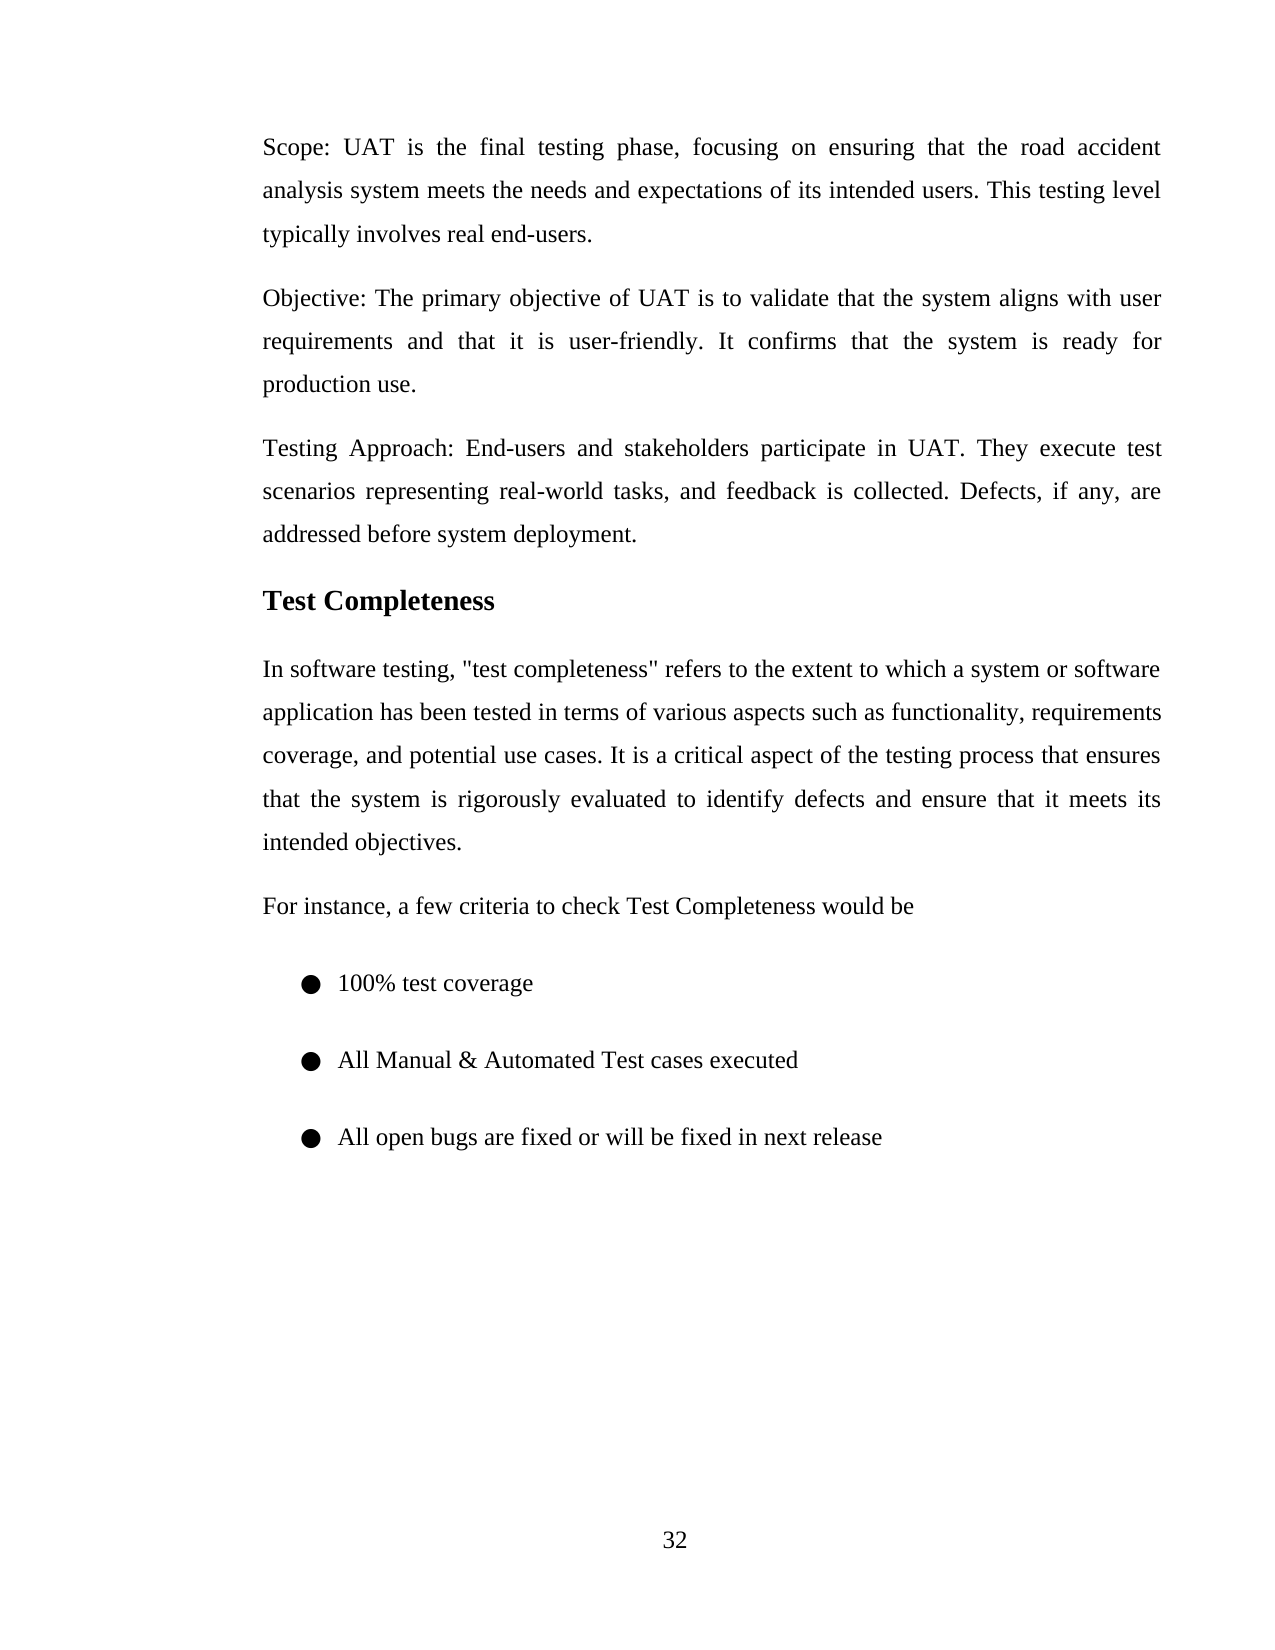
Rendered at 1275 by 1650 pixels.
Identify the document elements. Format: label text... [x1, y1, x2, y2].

list All open bugs are fixed or will be fixed in next release [300, 1108, 1162, 1160]
text For instance, a few criteria to check Test Completeness would be [262, 891, 1162, 919]
text In software testing, "test completeness" refers to the extent to which a system or software application has been tested in terms of various aspects such as functionality, requirements coverage, and potential use cases. It is a critical aspect of the testing process that ensures that the system is rigorously evaluated to identify defects and ensure that it meets its intended objectives. [262, 654, 1162, 856]
text Scope: UAT is the final testing phase, focusing on ensuring that the road accident analysis system meets the needs and expectations of its intended users. This testing level typically involves real end-users. [262, 132, 1162, 247]
text Test Completeness [262, 583, 1162, 617]
list 100% test coverage [300, 955, 1162, 1006]
text Testing Approach: End-users and stakeholders participate in UAT. They execute test scenarios representing real-world tasks, and feedback is collected. Defects, if any, are addressed before system deployment. [262, 433, 1162, 548]
list All Manual & Automated Test cases executed [300, 1032, 1162, 1083]
text Objective: The primary objective of UAT is to validate that the system aligns with user requirements and that it is user-friendly. It confirms that the system is ready for production use. [262, 283, 1162, 398]
